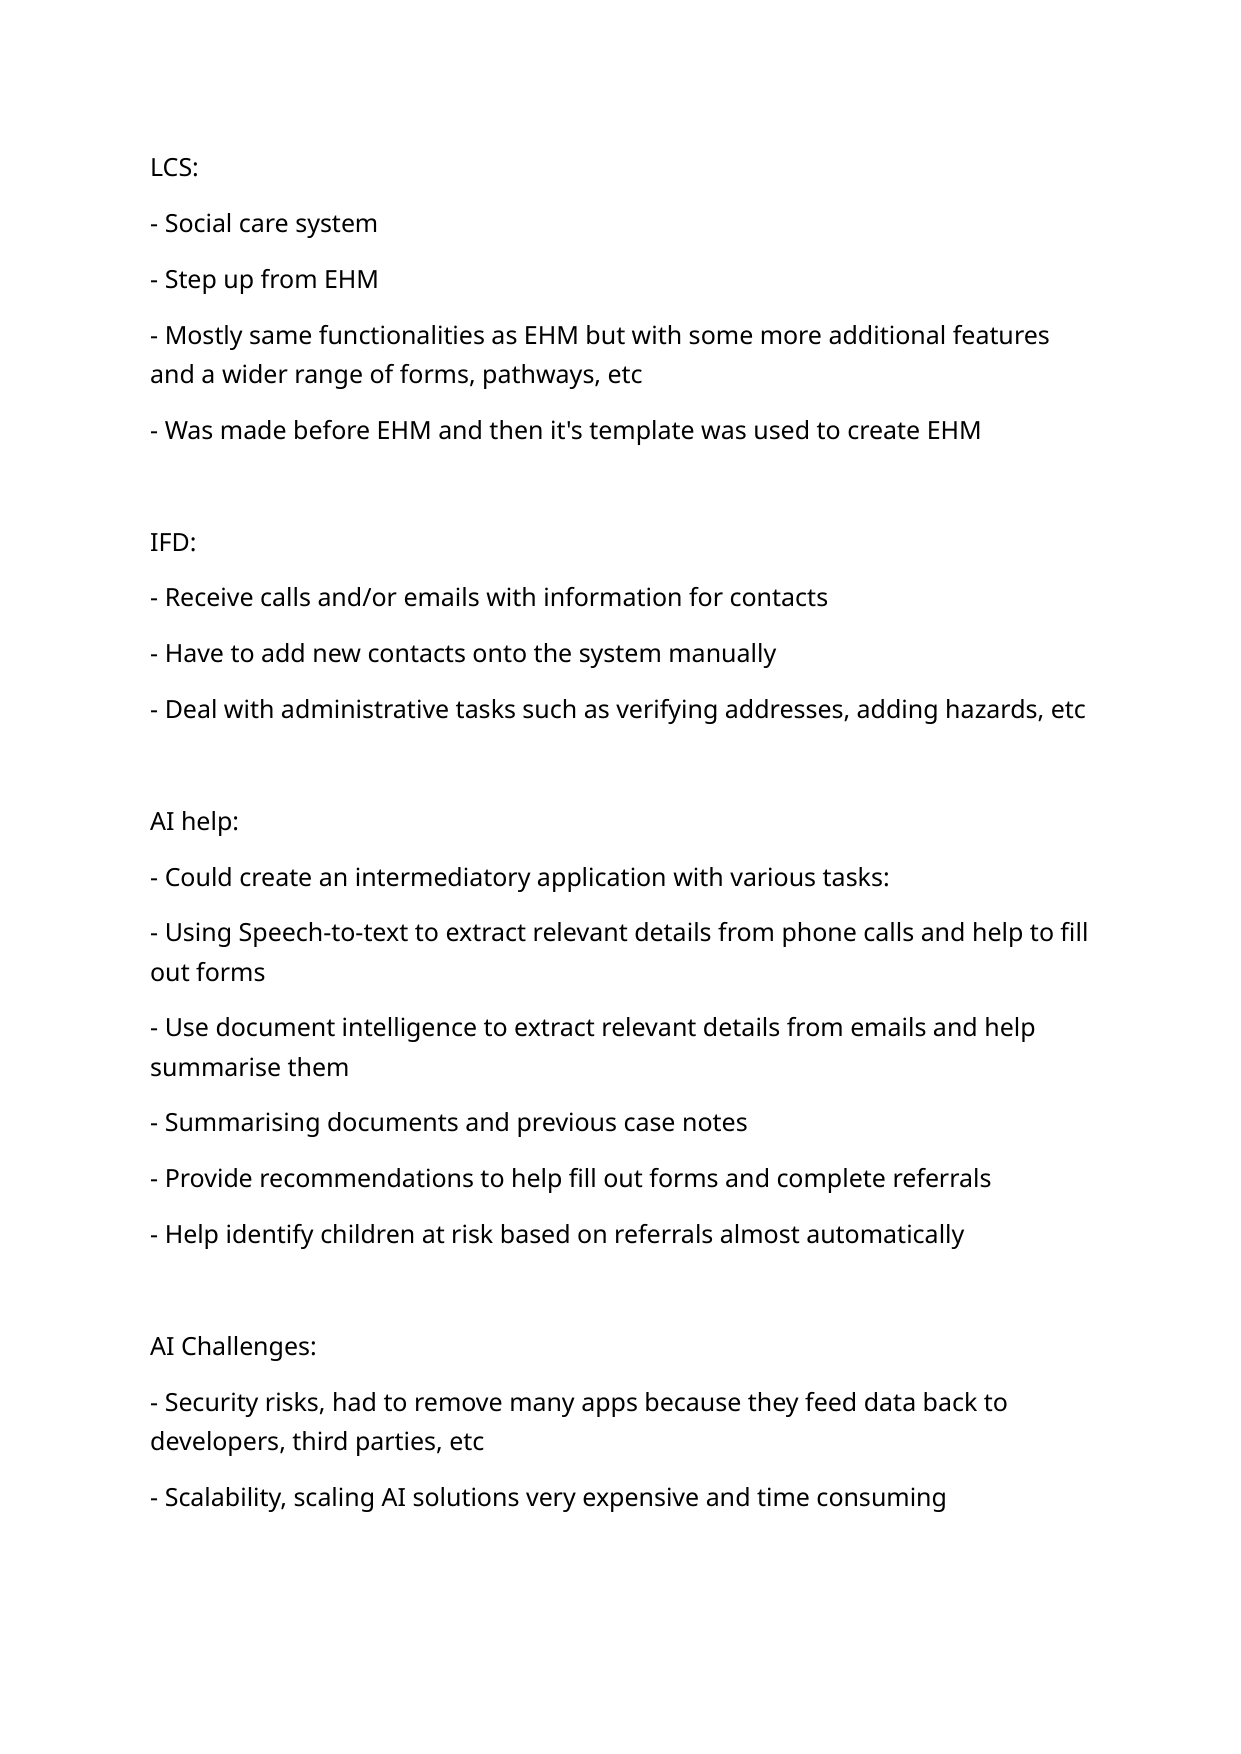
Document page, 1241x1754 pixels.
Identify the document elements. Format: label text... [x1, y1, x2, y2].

text - Have to add new contacts onto the system manually [150, 636, 1090, 670]
text - Receive calls and/or emails with information for contacts [150, 580, 1090, 614]
text - Provide recommendations to help fill out forms and complete referrals [150, 1161, 1090, 1195]
text - Summarising documents and previous case notes [150, 1105, 1090, 1139]
text IFD: [150, 524, 1090, 558]
text - Scalability, scaling AI solutions very expensive and time consuming [150, 1479, 1090, 1513]
text - Mostly same functionalities as EHM but with some more additional features and a wider range of forms, pathways, etc [150, 317, 1090, 391]
text - Security risks, had to remove many apps because they feed data back to developers, third parties, etc [150, 1384, 1090, 1457]
text - Help identify children at risk based on referrals almost automatically [150, 1217, 1090, 1251]
text - Was made before EHM and then it's template was used to create EHM [150, 412, 1090, 447]
text - Deal with administrative tasks such as verifying addresses, adding hazards, etc [150, 692, 1090, 726]
text - Use document intelligence to extract relevant details from emails and help summarise them [150, 1010, 1090, 1083]
text AI Challenges: [150, 1328, 1090, 1362]
text - Step up from EHM [150, 262, 1090, 296]
text - Could create an intermediatory application with various tasks: [150, 859, 1090, 893]
text - Social care system [150, 206, 1090, 240]
text LCS: [150, 150, 1090, 184]
text AI help: [150, 803, 1090, 837]
text - Using Speech-to-text to extract relevant details from phone calls and help to fill out forms [150, 915, 1090, 988]
